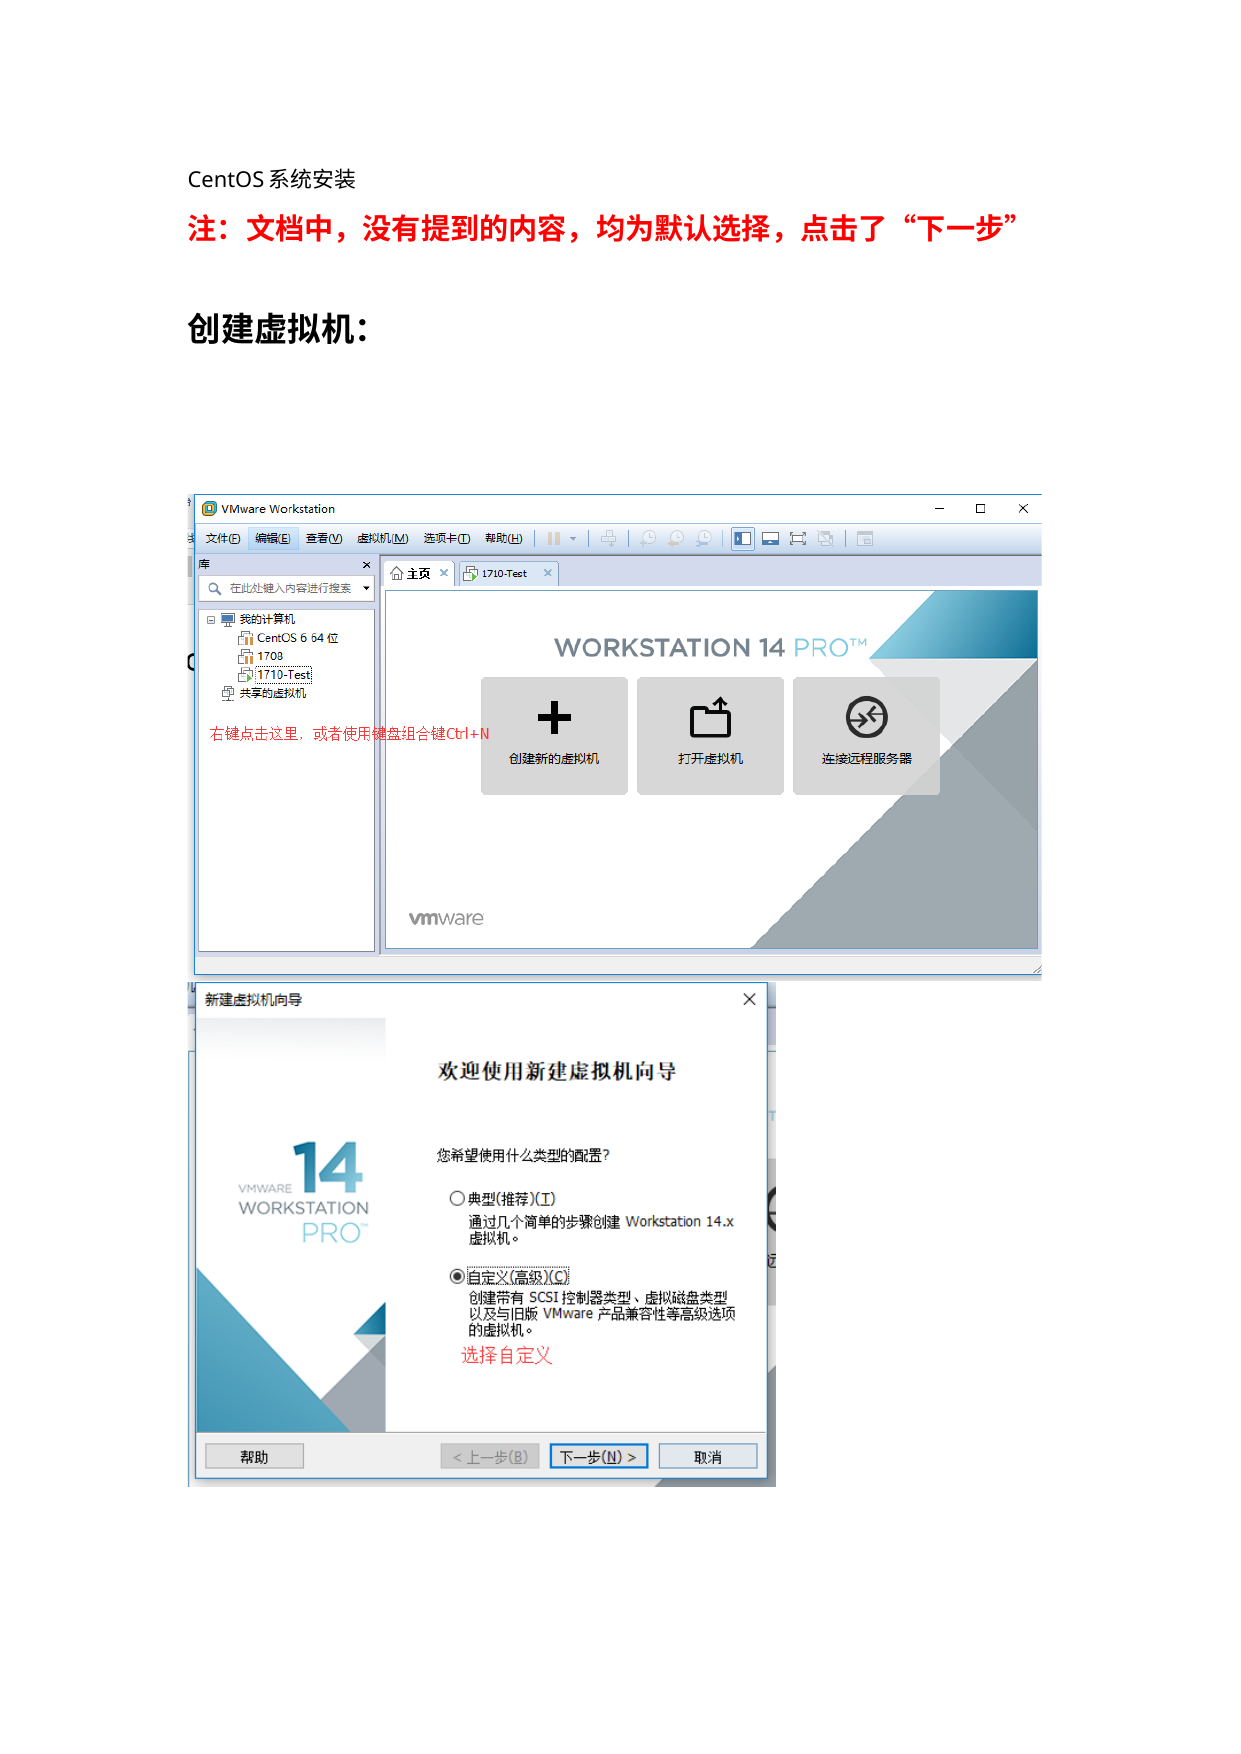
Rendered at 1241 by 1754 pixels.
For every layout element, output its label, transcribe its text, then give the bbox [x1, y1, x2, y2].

picture [187, 494, 1042, 981]
text CentOS系统安装 注：文档中，没有提到的内容，均为默认选择，点击了“下一步” [187, 162, 1053, 259]
picture [187, 982, 776, 1487]
subtitle 创建虚拟机： [187, 295, 1053, 360]
